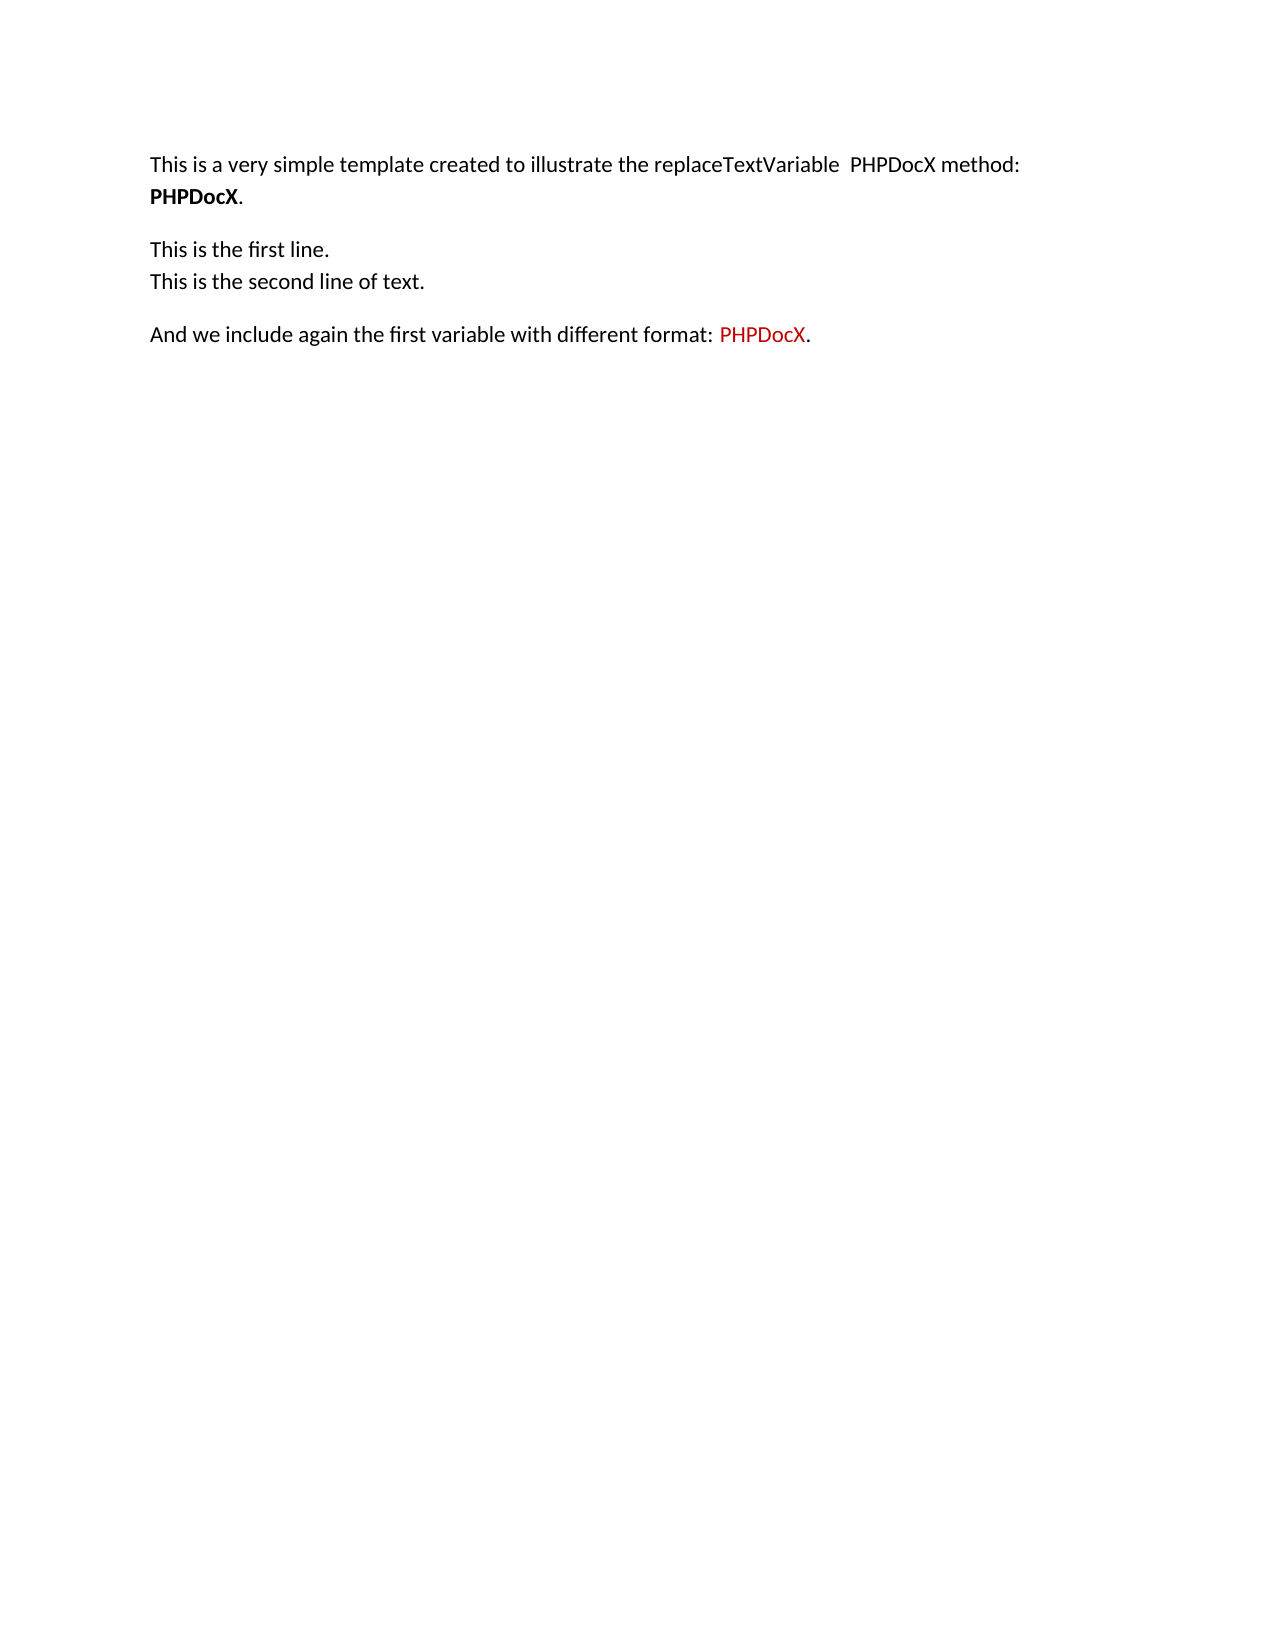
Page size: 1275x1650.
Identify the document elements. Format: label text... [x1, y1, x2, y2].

text This is the first line. This is the second line of text. [150, 235, 1125, 295]
text This is a very simple template created to illustrate the replaceTextVariable PHPDocX method: PHPDocX. [150, 150, 1125, 210]
text And we include again the first variable with different format: PHPDocX. [150, 320, 1125, 348]
